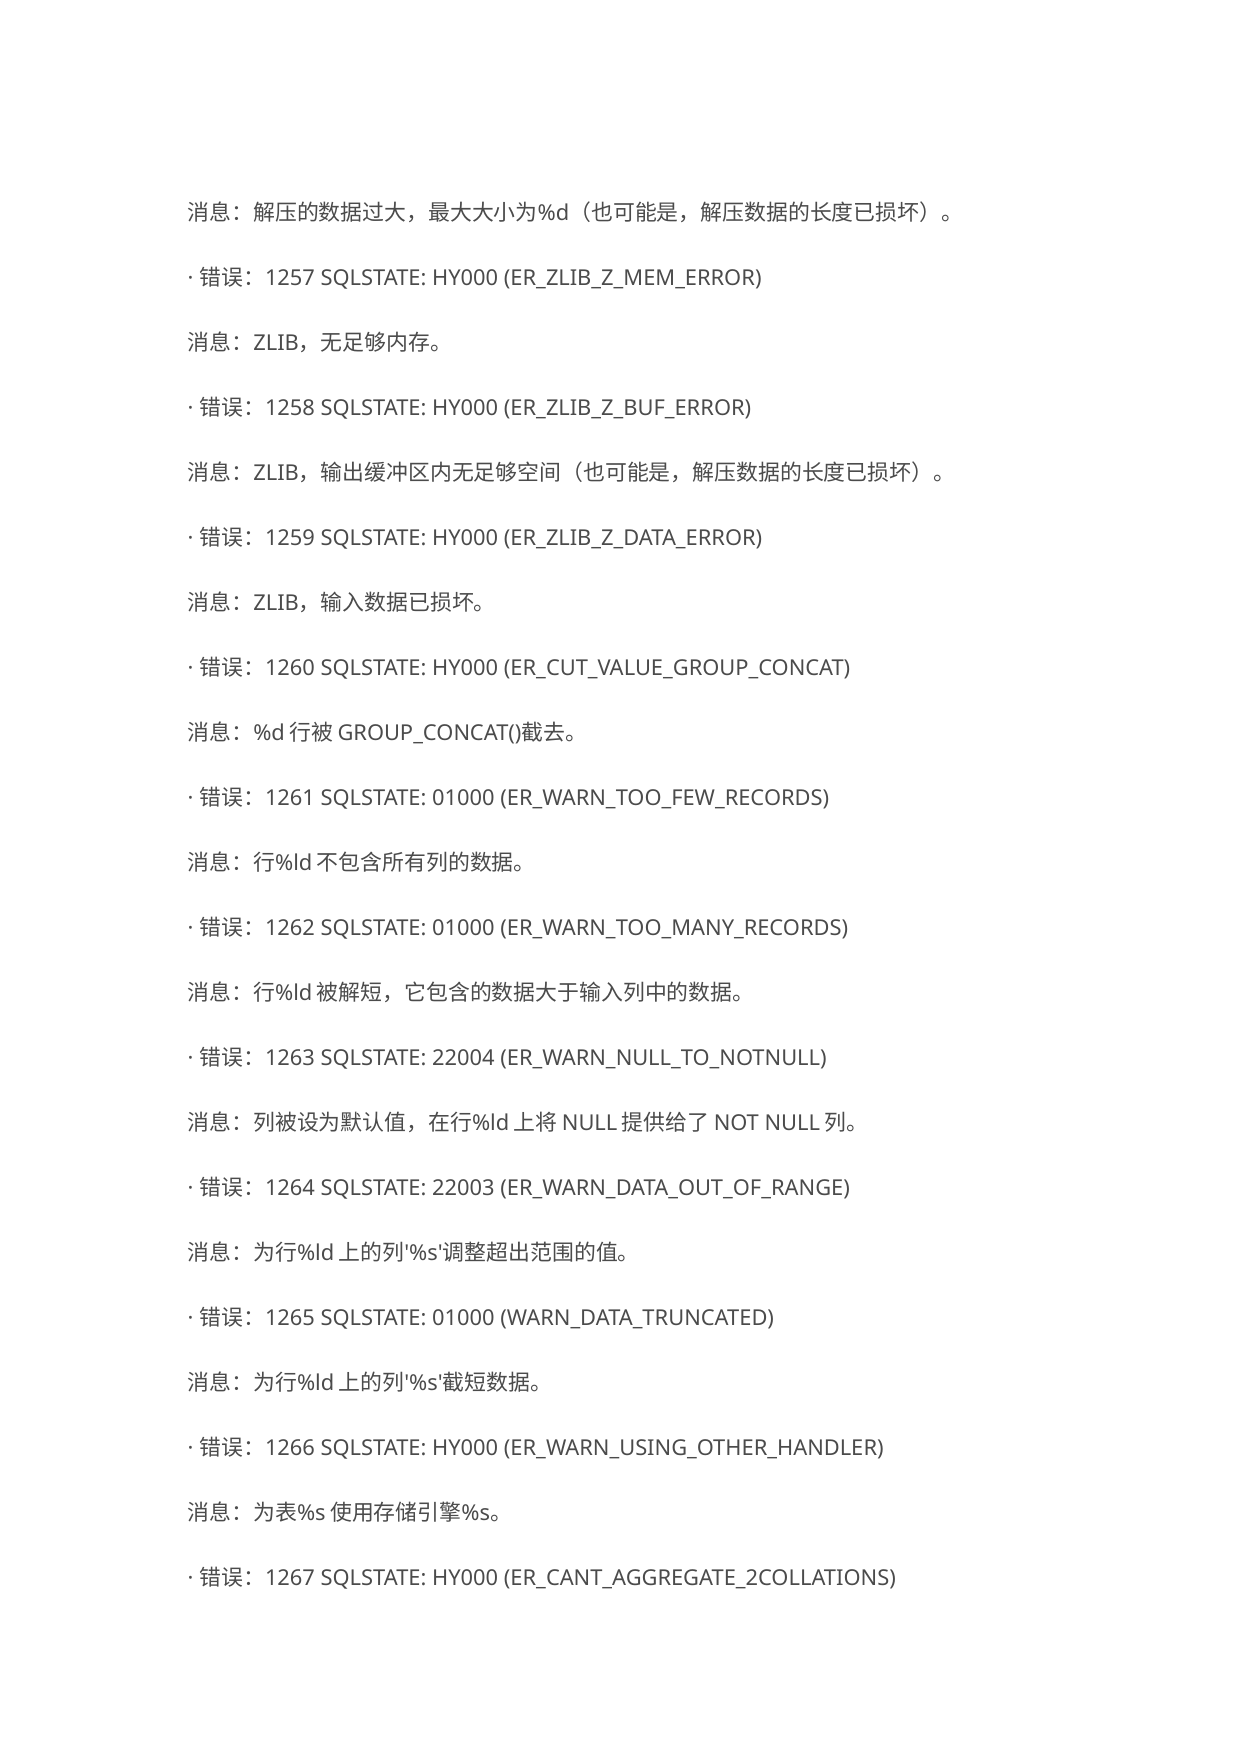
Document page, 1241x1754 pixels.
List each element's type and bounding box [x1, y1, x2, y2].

text [187, 162, 1053, 1592]
